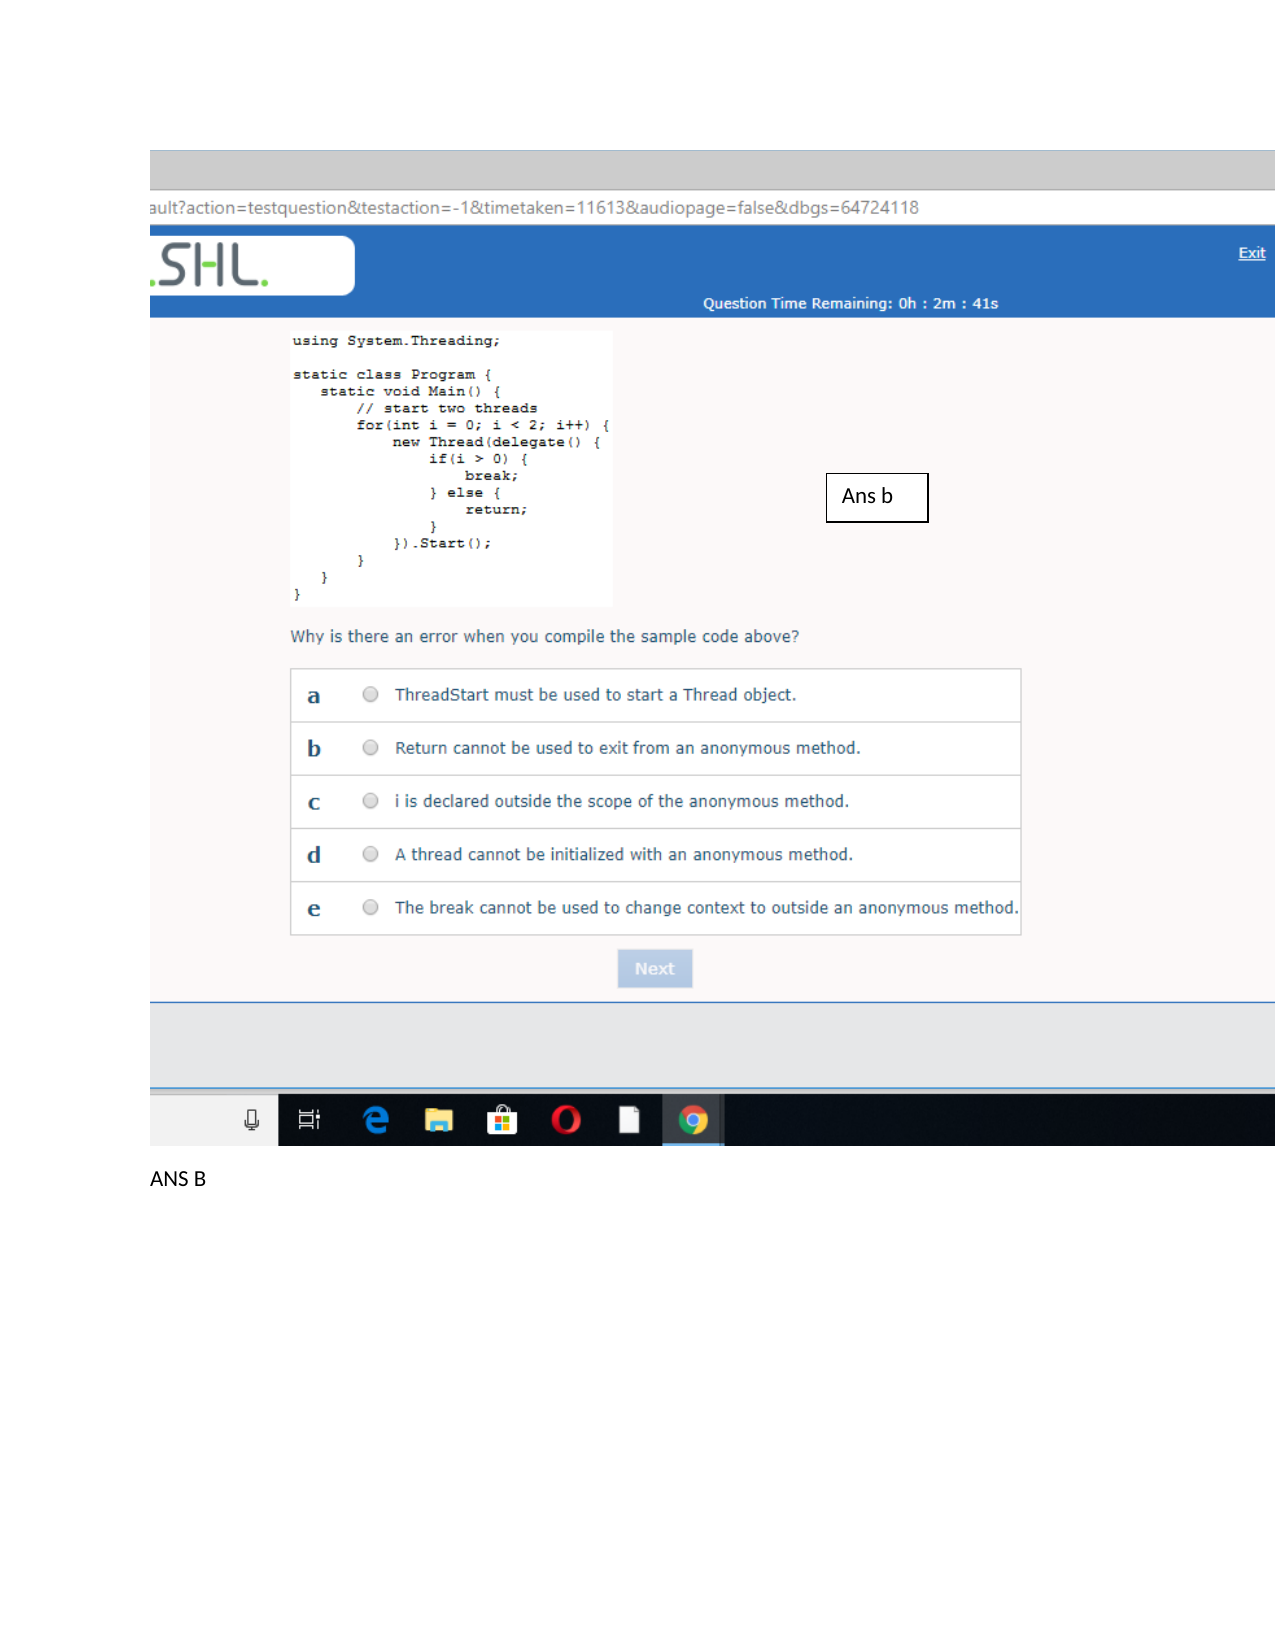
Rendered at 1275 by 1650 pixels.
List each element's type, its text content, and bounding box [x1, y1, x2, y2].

text ANS B [150, 1164, 1153, 1192]
picture [150, 150, 1275, 1146]
